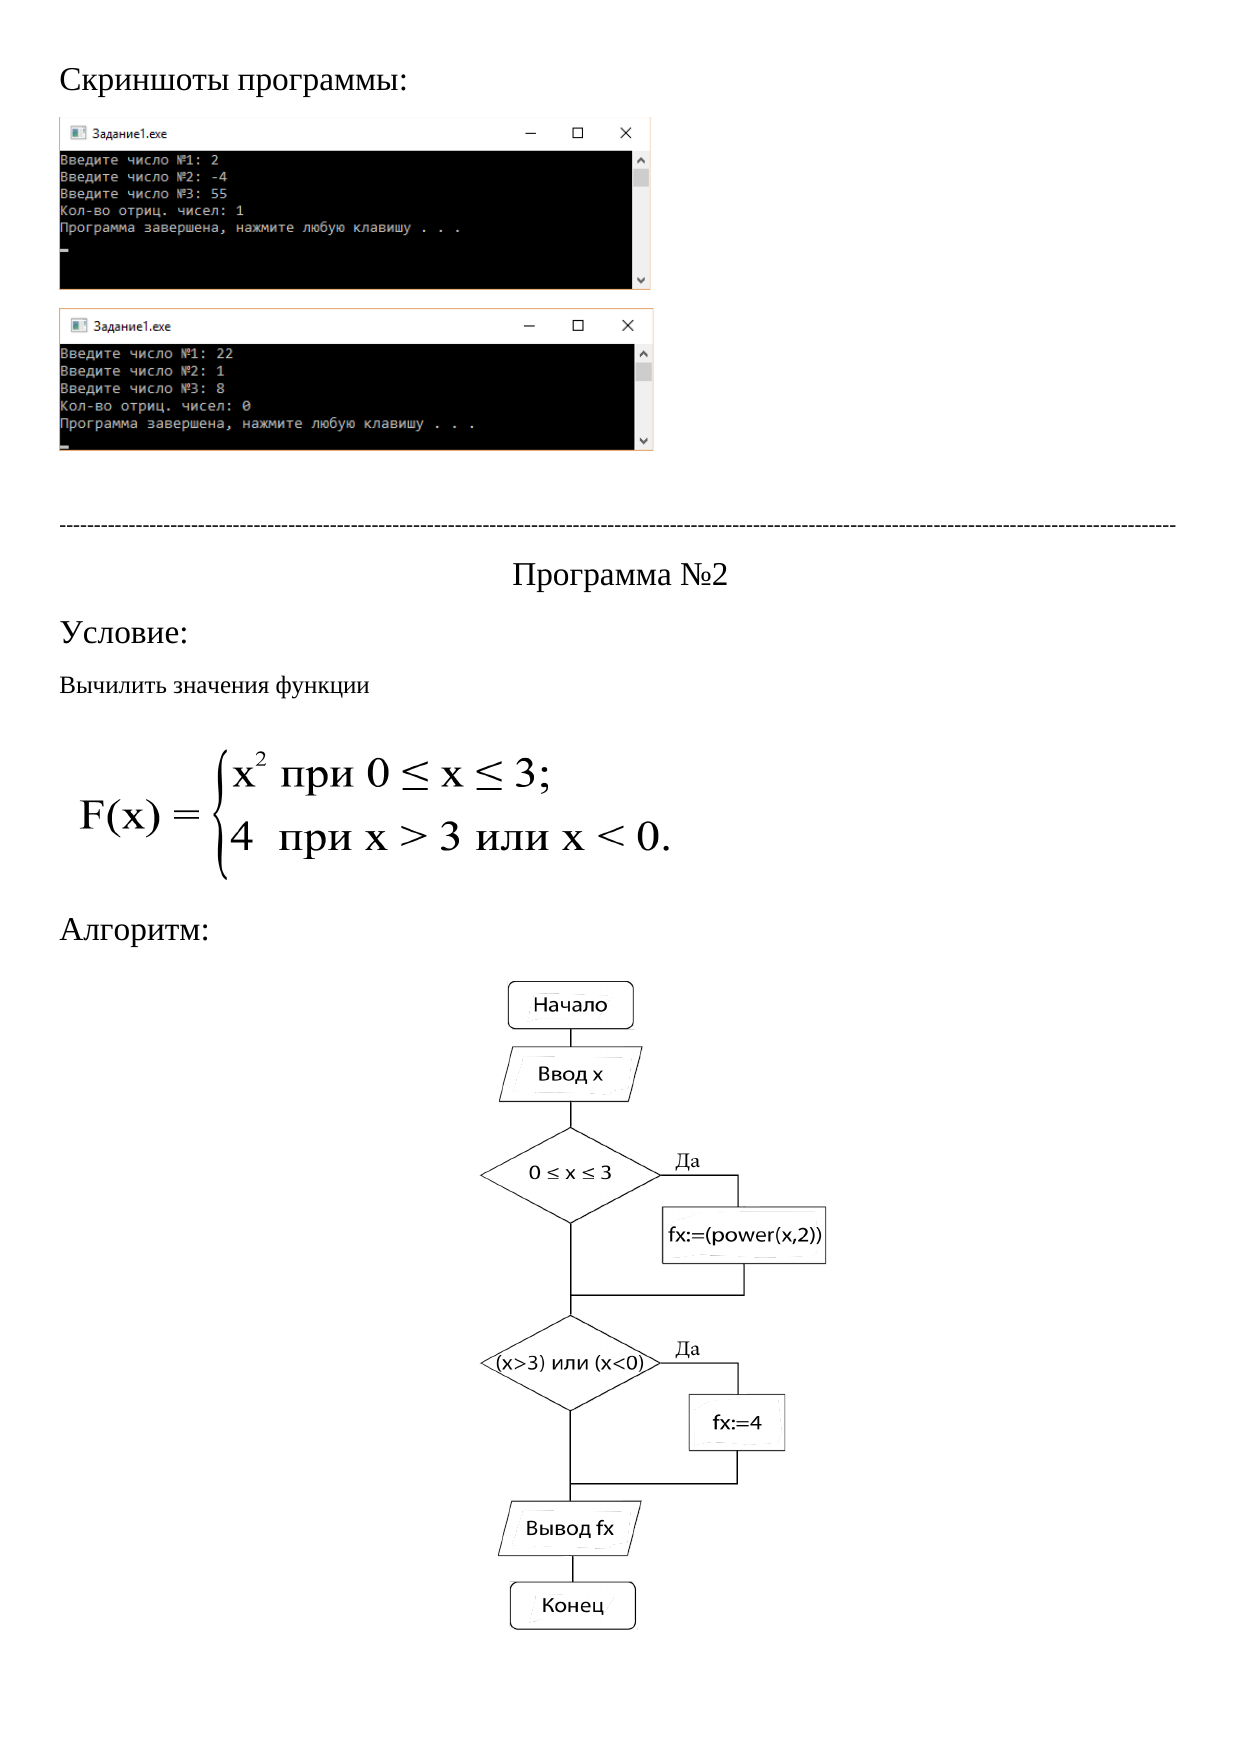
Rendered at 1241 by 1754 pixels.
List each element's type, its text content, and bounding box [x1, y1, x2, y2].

text Вычилить значения функции [59, 670, 1181, 699]
picture [59, 718, 684, 891]
picture [59, 967, 1182, 1641]
picture [59, 117, 651, 290]
text Условие: [59, 612, 1181, 651]
text Скриншоты программы: [59, 59, 1181, 97]
text Алгоритм: [59, 910, 1181, 948]
text ----------------------------------------------------------------------------------------------------------------------------------------------------------------- [59, 512, 1181, 536]
picture [59, 308, 654, 451]
text Программа №2 [59, 554, 1181, 593]
